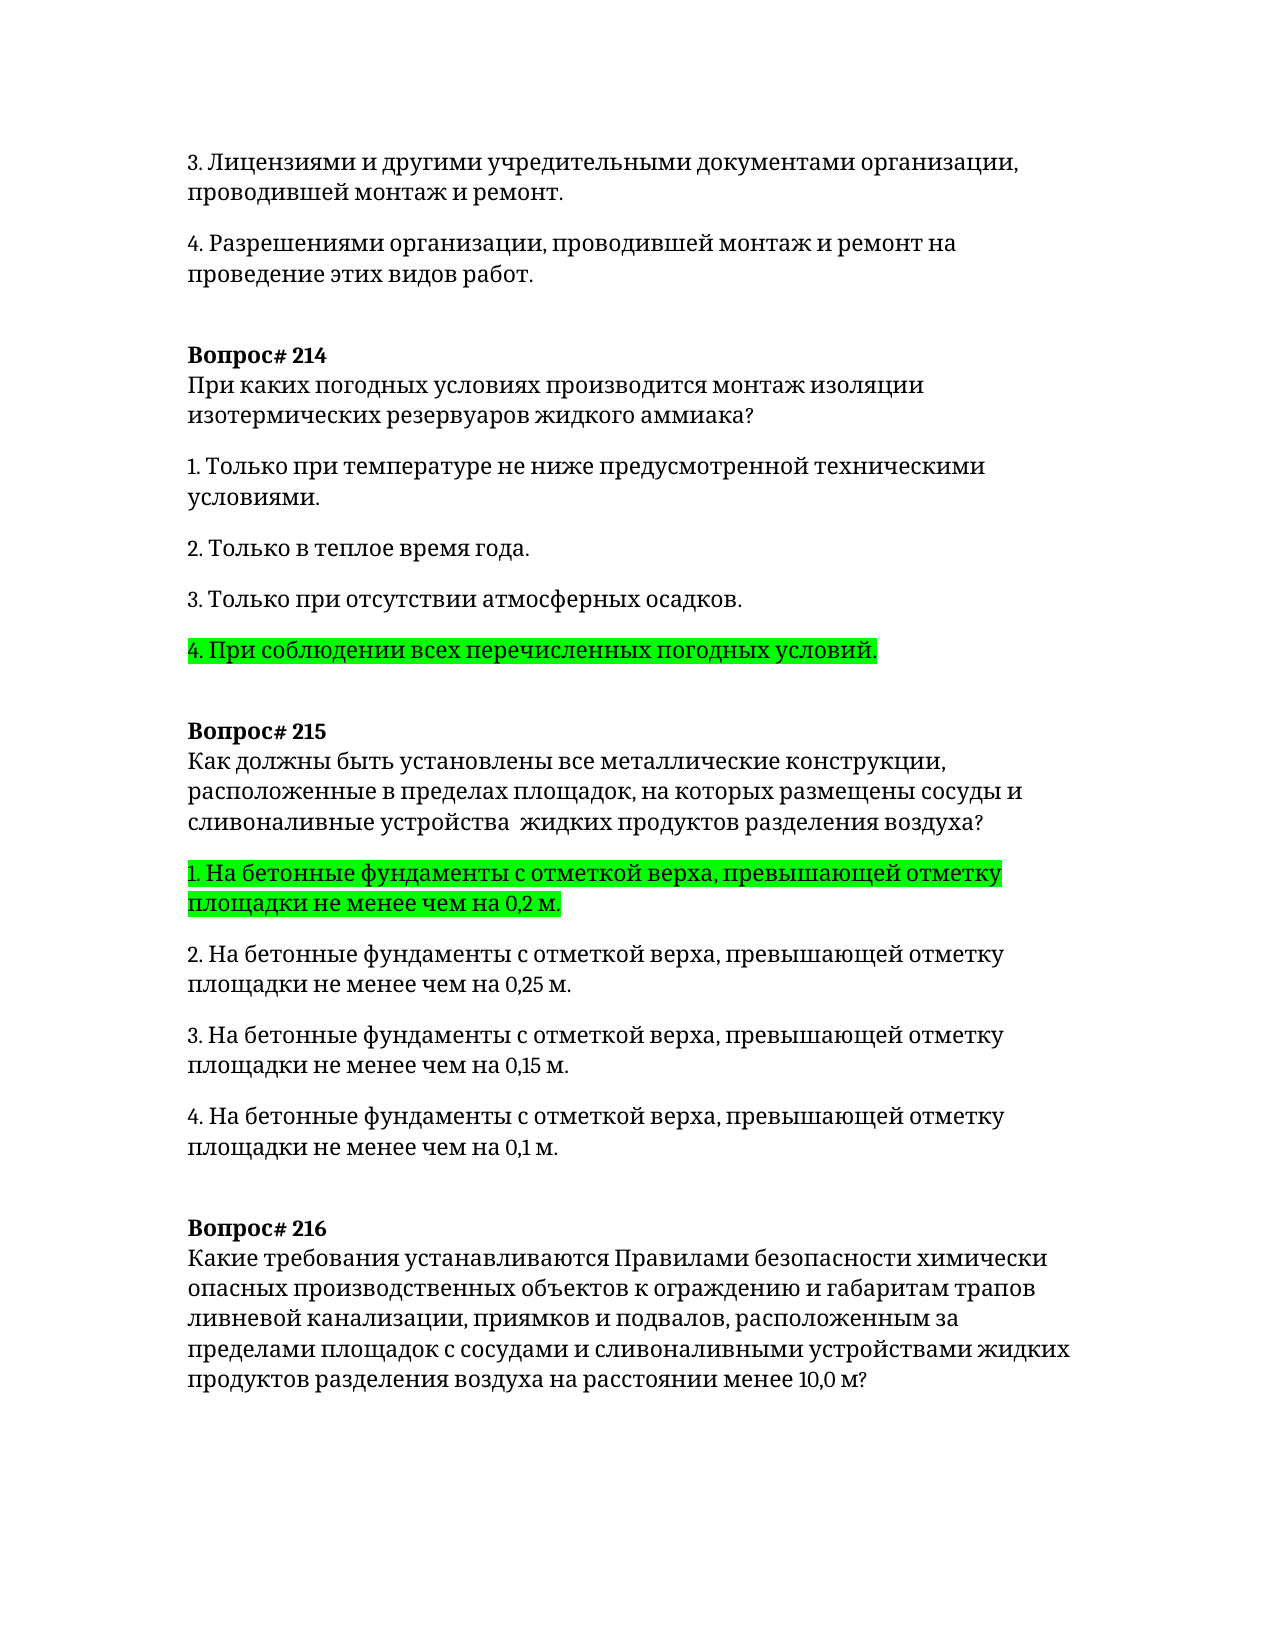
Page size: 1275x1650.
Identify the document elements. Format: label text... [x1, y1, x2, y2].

text 3. На бетонные фундаменты с отметкой верха, превышающей отметку площадки не менее чем на 0,15 м. [187, 1023, 1087, 1079]
text 3. Только при отсутствии атмосферных осадков. [187, 586, 1087, 613]
text Вопрос# 215 Как должны быть установлены все металлические конструкции, расположенные в пределах площадок, на которых размещены сосуды и сливоналивные устройства жидких продуктов разделения воздуха? [187, 688, 1087, 836]
text 2. Только в теплое время года. [187, 535, 1087, 562]
text 4. При соблюдении всех перечисленных погодных условий. [187, 637, 1087, 664]
text 4. Разрешениями организации, проводившей монтаж и ремонт на проведение этих видов работ. [187, 231, 1087, 288]
text 1. Только при температуре не ниже предусмотренной техническими условиями. [187, 454, 1087, 511]
text Вопрос# 214 При каких погодных условиях производится монтаж изоляции изотермических резервуаров жидкого аммиака? [187, 312, 1087, 429]
text 2. На бетонные фундаменты с отметкой верха, превышающей отметку площадки не менее чем на 0,25 м. [187, 942, 1087, 998]
text 3. Лицензиями и другими учредительными документами организации, проводившей монтаж и ремонт. [187, 150, 1087, 207]
text 1. На бетонные фундаменты с отметкой верха, превышающей отметку площадки не менее чем на 0,2 м. [187, 860, 1087, 917]
text 4. На бетонные фундаменты с отметкой верха, превышающей отметку площадки не менее чем на 0,1 м. [187, 1104, 1087, 1161]
text Вопрос# 216 Какие требования устанавливаются Правилами безопасности химически опасных производственных объектов к ограждению и габаритам трапов ливневой канализации, приямков и подвалов, расположенным за пределами площадок с сосудами и сливоналивными устройствами жидких продуктов разделения воздуха на расстоянии менее 10,0 м? [187, 1185, 1087, 1393]
